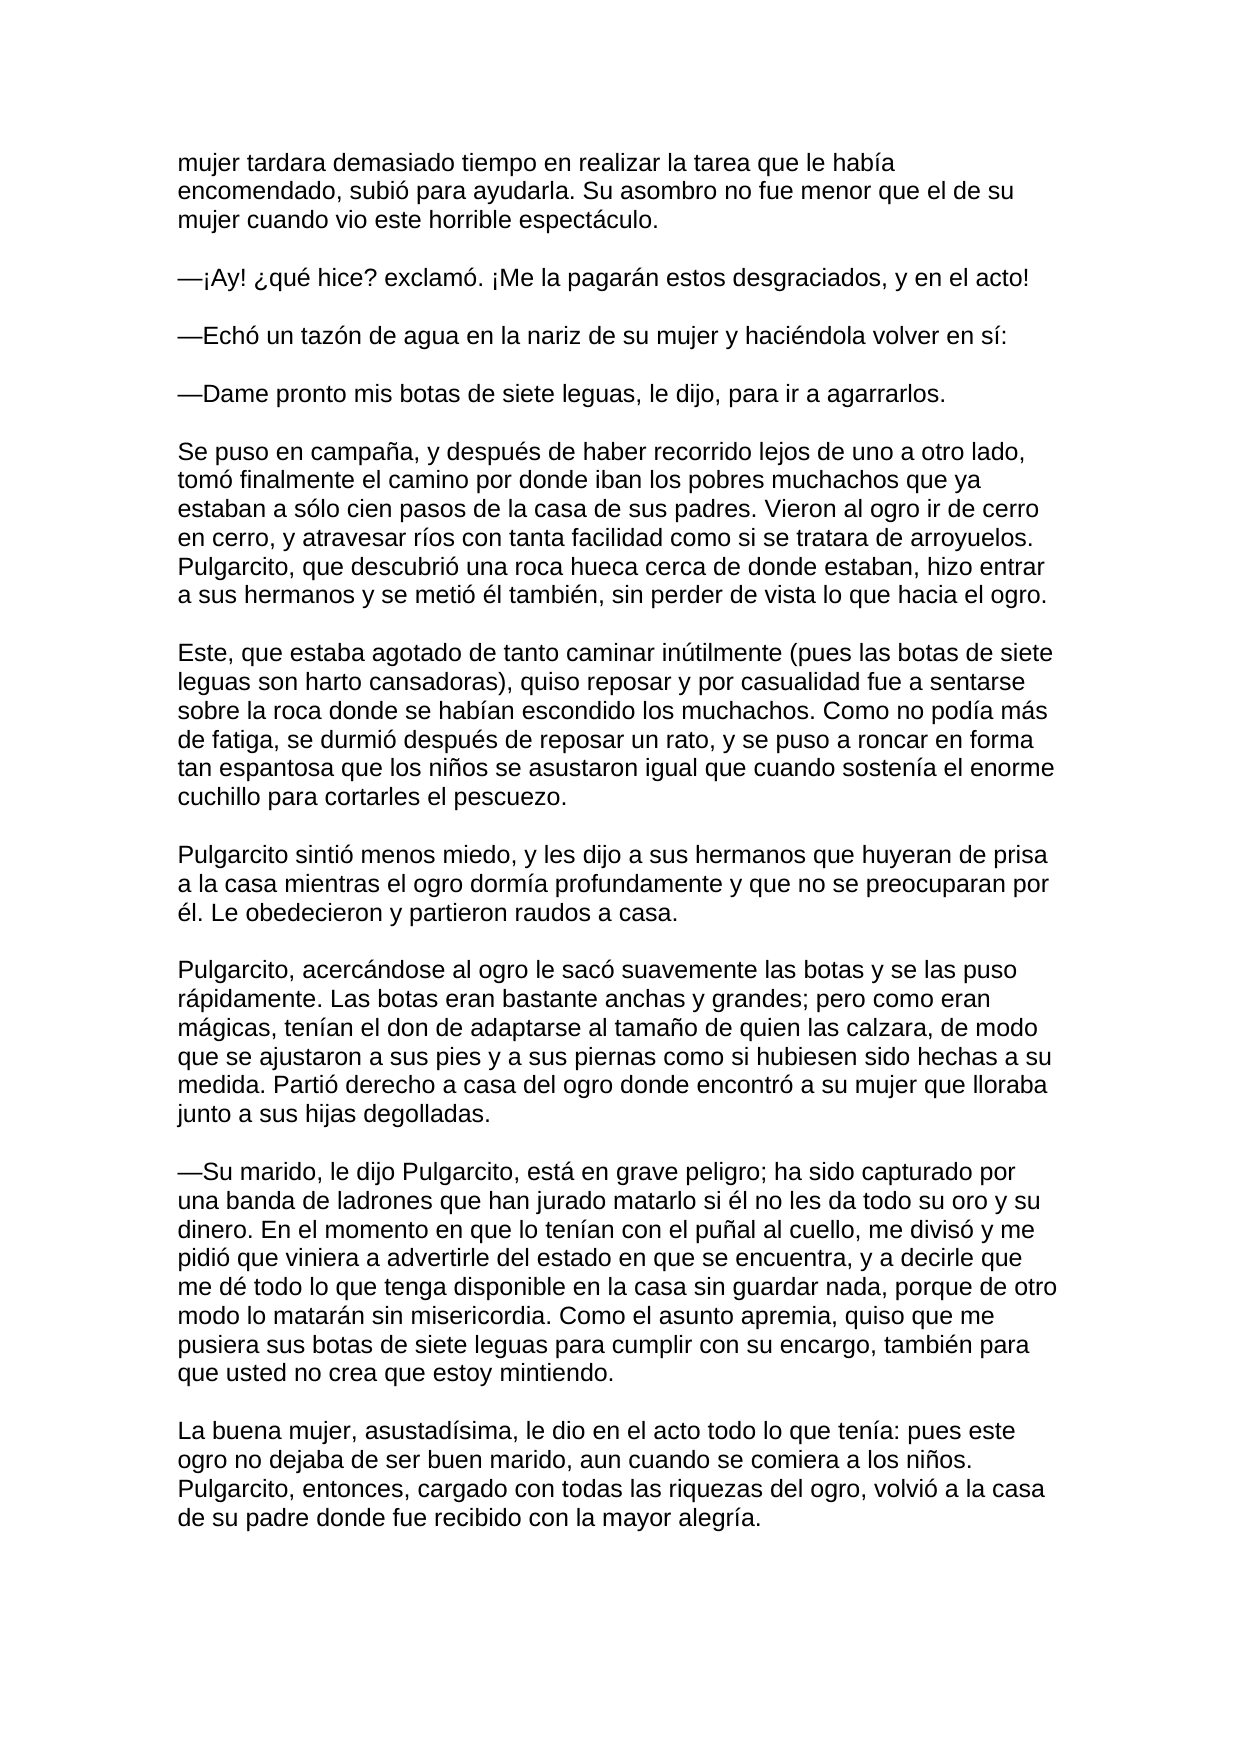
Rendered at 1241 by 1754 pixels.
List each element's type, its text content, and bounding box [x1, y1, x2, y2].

text —¡Ay! ¿qué hice? exclamó. ¡Me la pagarán estos desgraciados, y en el acto! [177, 263, 1063, 292]
text —Echó un tazón de agua en la nariz de su mujer y haciéndola volver en sí: [177, 321, 1063, 350]
text Este, que estaba agotado de tanto caminar inútilmente (pues las botas de siete leguas son harto cansadoras), quiso reposar y por casualidad fue a sentarse sobre la roca donde se habían escondido los muchachos. Como no podía más de fatiga, se durmió después de reposar un rato, y se puso a roncar en forma tan espantosa que los niños se asustaron igual que cuando sostenía el enorme cuchillo para cortarles el pescuezo. [177, 638, 1063, 811]
text Pulgarcito sintió menos miedo, y les dijo a sus hermanos que huyeran de prisa a la casa mientras el ogro dormía profundamente y que no se preocuparan por él. Le obedecieron y partieron raudos a casa. [177, 840, 1063, 926]
text Pulgarcito, acercándose al ogro le sacó suavemente las botas y se las puso rápidamente. Las botas eran bastante anchas y grandes; pero como eran mágicas, tenían el don de adaptarse al tamaño de quien las calzara, de modo que se ajustaron a sus pies y a sus piernas como si hubiesen sido hechas a su medida. Partió derecho a casa del ogro donde encontró a su mujer que lloraba junto a sus hijas degolladas. [177, 956, 1063, 1128]
text Se puso en campaña, y después de haber recorrido lejos de uno a otro lado, tomó finalmente el camino por donde iban los pobres muchachos que ya estaban a sólo cien pasos de la casa de sus padres. Vieron al ogro ir de cerro en cerro, y atravesar ríos con tanta facilidad como si se tratara de arroyuelos. Pulgarcito, que descubrió una roca hueca cerca de donde estaban, hizo entrar a sus hermanos y se metió él también, sin perder de vista lo que hacia el ogro. [177, 437, 1063, 609]
text —Su marido, le dijo Pulgarcito, está en grave peligro; ha sido capturado por una banda de ladrones que han jurado matarlo si él no les da todo su oro y su dinero. En el momento en que lo tenían con el puñal al cuello, me divisó y me pidió que viniera a advertirle del estado en que se encuentra, y a decirle que me dé todo lo que tenga disponible en la casa sin guardar nada, porque de otro modo lo matarán sin misericordia. Como el asunto apremia, quiso que me pusiera sus botas de siete leguas para cumplir con su encargo, también para que usted no crea que estoy mintiendo. [177, 1157, 1063, 1387]
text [177, 148, 1063, 234]
text —Dame pronto mis botas de siete leguas, le dijo, para ir a agarrarlos. [177, 379, 1063, 408]
text La buena mujer, asustadísima, le dio en el acto todo lo que tenía: pues este ogro no dejaba de ser buen marido, aun cuando se comiera a los niños. Pulgarcito, entonces, cargado con todas las riquezas del ogro, volvió a la casa de su padre donde fue recibido con la mayor alegría. [177, 1416, 1063, 1531]
